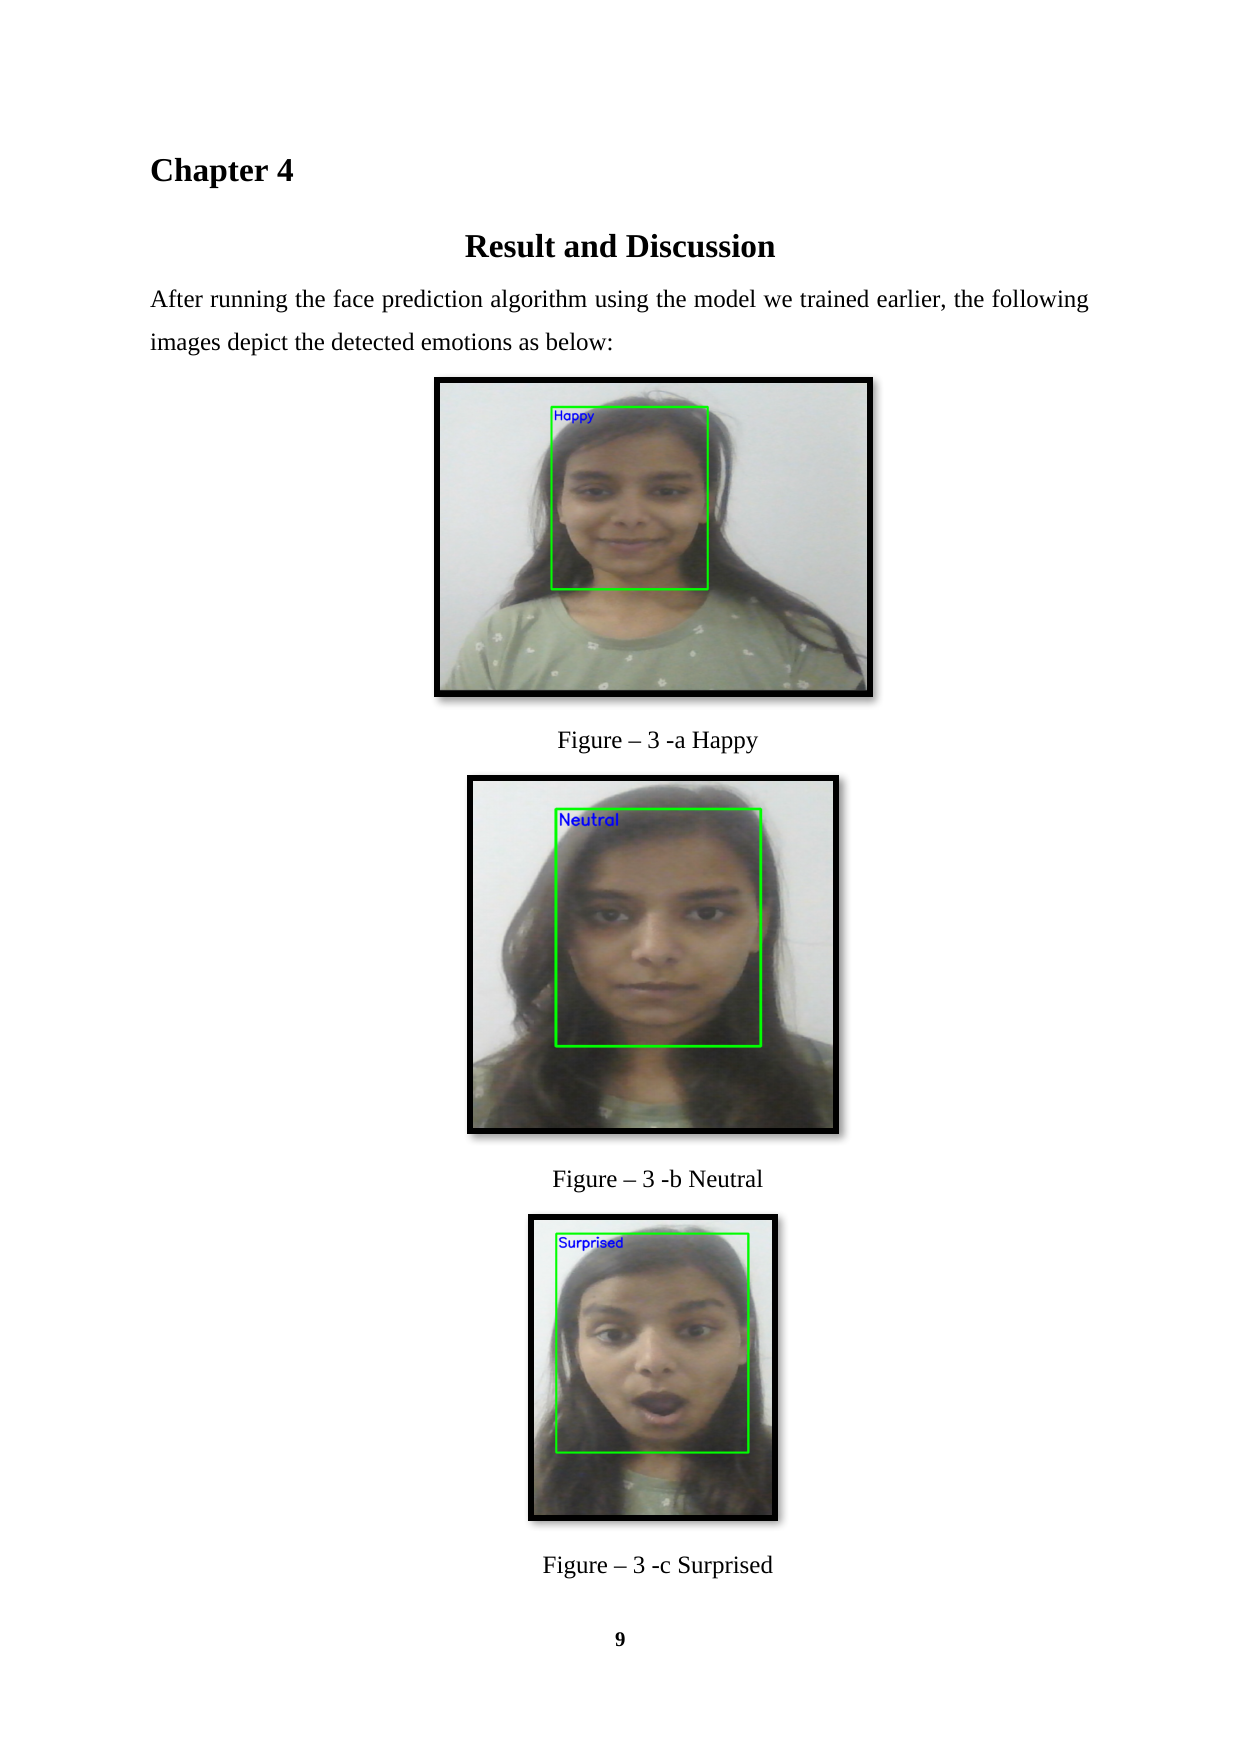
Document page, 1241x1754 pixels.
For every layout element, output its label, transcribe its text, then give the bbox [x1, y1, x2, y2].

list Figure – 3 -b Neutral [225, 1164, 1090, 1193]
text Result and Discussion [150, 227, 1090, 265]
text Chapter 4 [150, 150, 1090, 188]
list Figure – 3 -c Surprised [225, 1550, 1090, 1579]
picture [440, 383, 867, 691]
picture [534, 1220, 772, 1515]
picture [473, 781, 833, 1128]
text After running the face prediction algorithm using the model we trained earlier, the following images depict the detected emotions as below: [150, 284, 1090, 356]
list Figure – 3 -a Happy [225, 726, 1090, 754]
